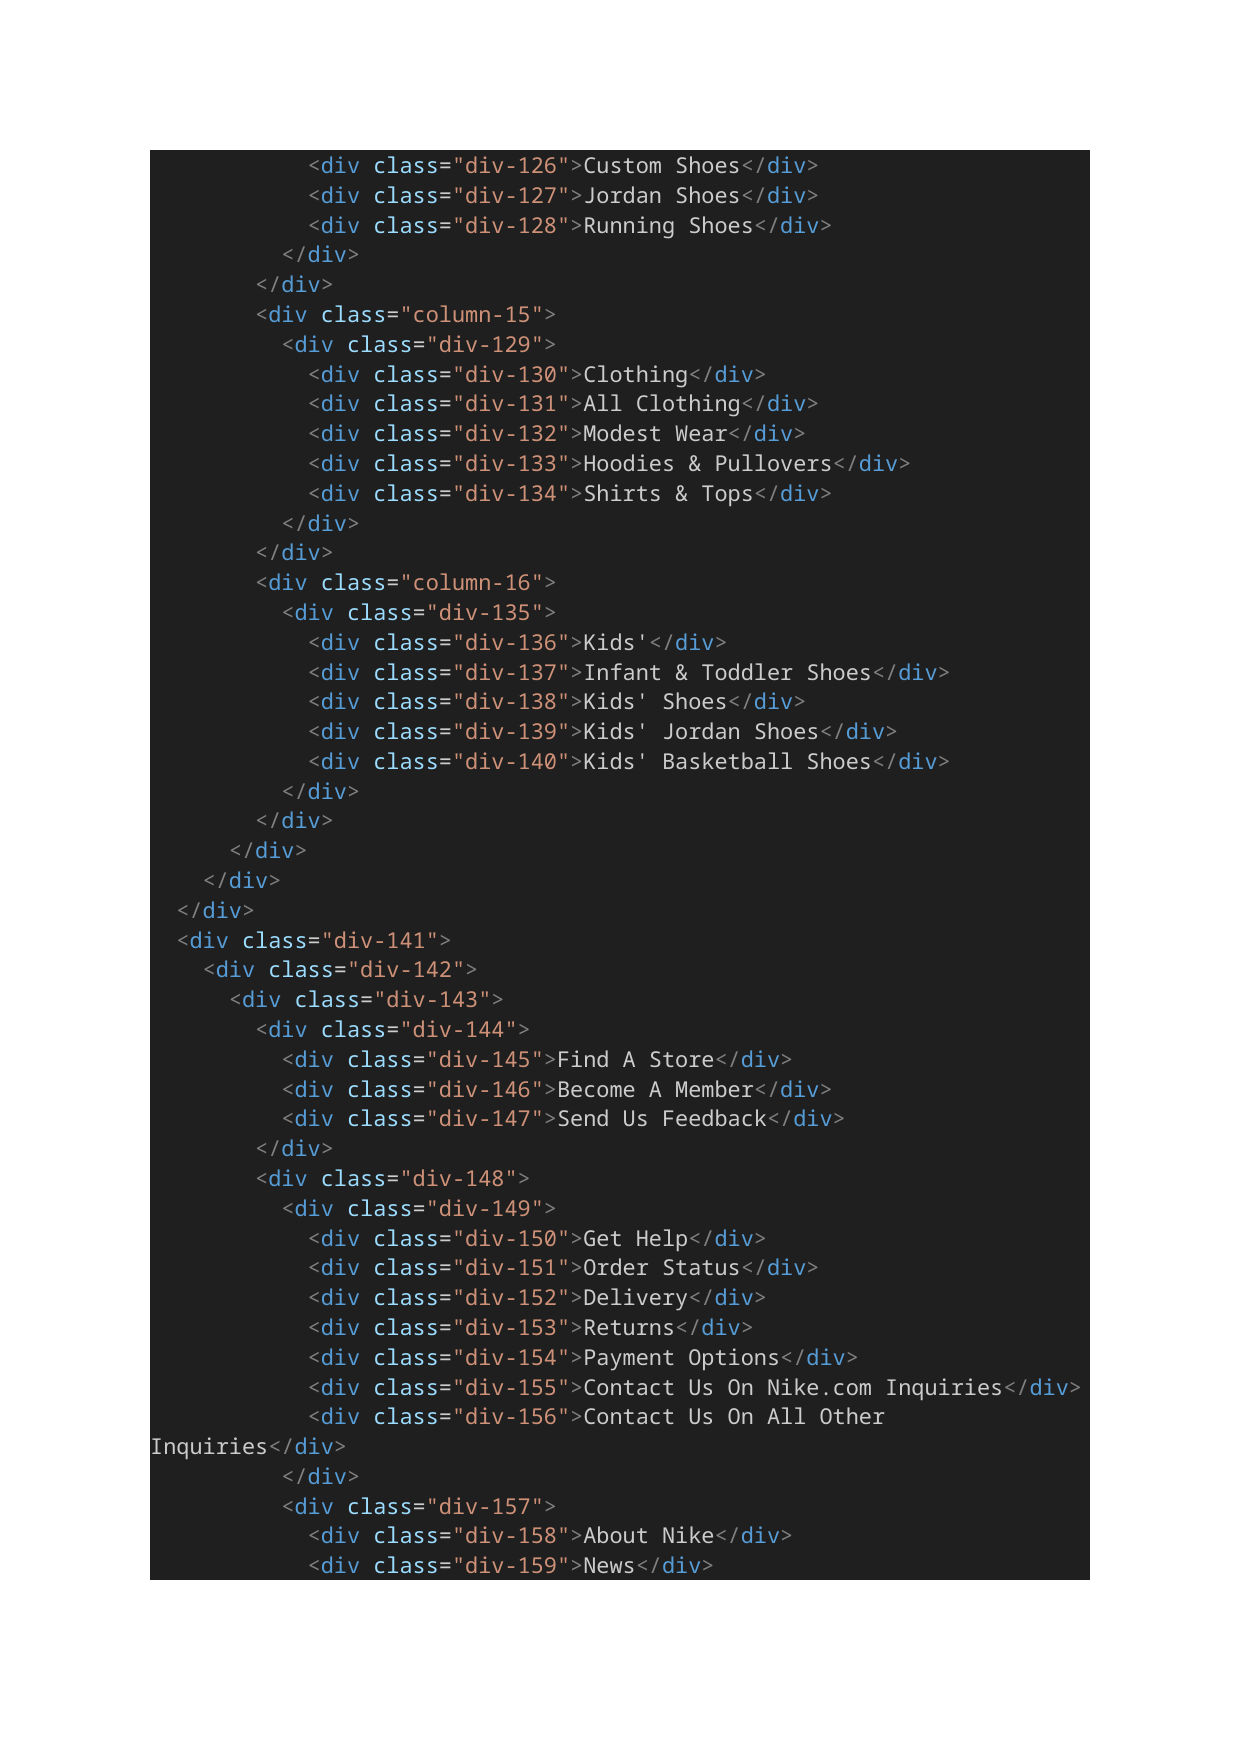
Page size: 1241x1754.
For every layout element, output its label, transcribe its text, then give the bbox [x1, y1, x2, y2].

text <div class="div-136">Kids'</div> [150, 627, 1090, 656]
text <div class="div-149"> [150, 1193, 1090, 1222]
text <div class="div-159">News</div> [150, 1550, 1090, 1580]
text <div class="div-126">Custom Shoes</div> [150, 150, 1090, 180]
text <div class="div-129"> [150, 329, 1090, 358]
text </div> [150, 507, 1090, 537]
text <div class="div-140">Kids' Basketball Shoes</div> [150, 746, 1090, 776]
text </div> [150, 239, 1090, 269]
text <div class="div-151">Order Status</div> [150, 1252, 1090, 1282]
text <div class="div-135"> [150, 597, 1090, 627]
text </div> [150, 1461, 1090, 1491]
text <div class="div-134">Shirts & Tops</div> [150, 478, 1090, 507]
text <div class="div-158">About Nike</div> [150, 1520, 1090, 1550]
text <div class="div-150">Get Help</div> [150, 1222, 1090, 1252]
text <div class="div-146">Become A Member</div> [150, 1073, 1090, 1103]
text <div class="div-147">Send Us Feedback</div> [150, 1103, 1090, 1133]
text </div> [150, 776, 1090, 805]
text <div class="div-144"> [150, 1014, 1090, 1044]
text </div> [150, 1133, 1090, 1163]
text </div> [150, 835, 1090, 865]
text <div class="div-130">Clothing</div> [150, 358, 1090, 388]
text <div class="div-128">Running Shoes</div> [150, 209, 1090, 239]
text </div> [150, 805, 1090, 835]
text <div class="div-127">Jordan Shoes</div> [150, 180, 1090, 209]
text <div class="div-143"> [150, 984, 1090, 1014]
text <div class="div-133">Hoodies & Pullovers</div> [150, 448, 1090, 478]
text <div class="div-156">Contact Us On All Other Inquiries</div> [150, 1401, 1090, 1461]
text <div class="div-138">Kids' Shoes</div> [150, 686, 1090, 716]
text <div class="div-132">Modest Wear</div> [150, 418, 1090, 448]
text <div class="div-153">Returns</div> [150, 1312, 1090, 1342]
text <div class="div-131">All Clothing</div> [150, 388, 1090, 418]
text <div class="div-157"> [150, 1491, 1090, 1520]
text <div class="column-16"> [150, 567, 1090, 597]
text <div class="div-145">Find A Store</div> [150, 1044, 1090, 1073]
text <div class="column-15"> [150, 299, 1090, 329]
text </div> [150, 269, 1090, 299]
text </div> [150, 895, 1090, 924]
text <div class="div-137">Infant & Toddler Shoes</div> [150, 656, 1090, 686]
text <div class="div-152">Delivery</div> [150, 1282, 1090, 1312]
text <div class="div-154">Payment Options</div> [150, 1342, 1090, 1371]
text <div class="div-142"> [150, 954, 1090, 984]
text <div class="div-148"> [150, 1163, 1090, 1193]
text <div class="div-139">Kids' Jordan Shoes</div> [150, 716, 1090, 746]
text <div class="div-155">Contact Us On Nike.com Inquiries</div> [150, 1371, 1090, 1401]
text </div> [150, 537, 1090, 567]
text <div class="div-141"> [150, 924, 1090, 954]
text </div> [150, 865, 1090, 895]
